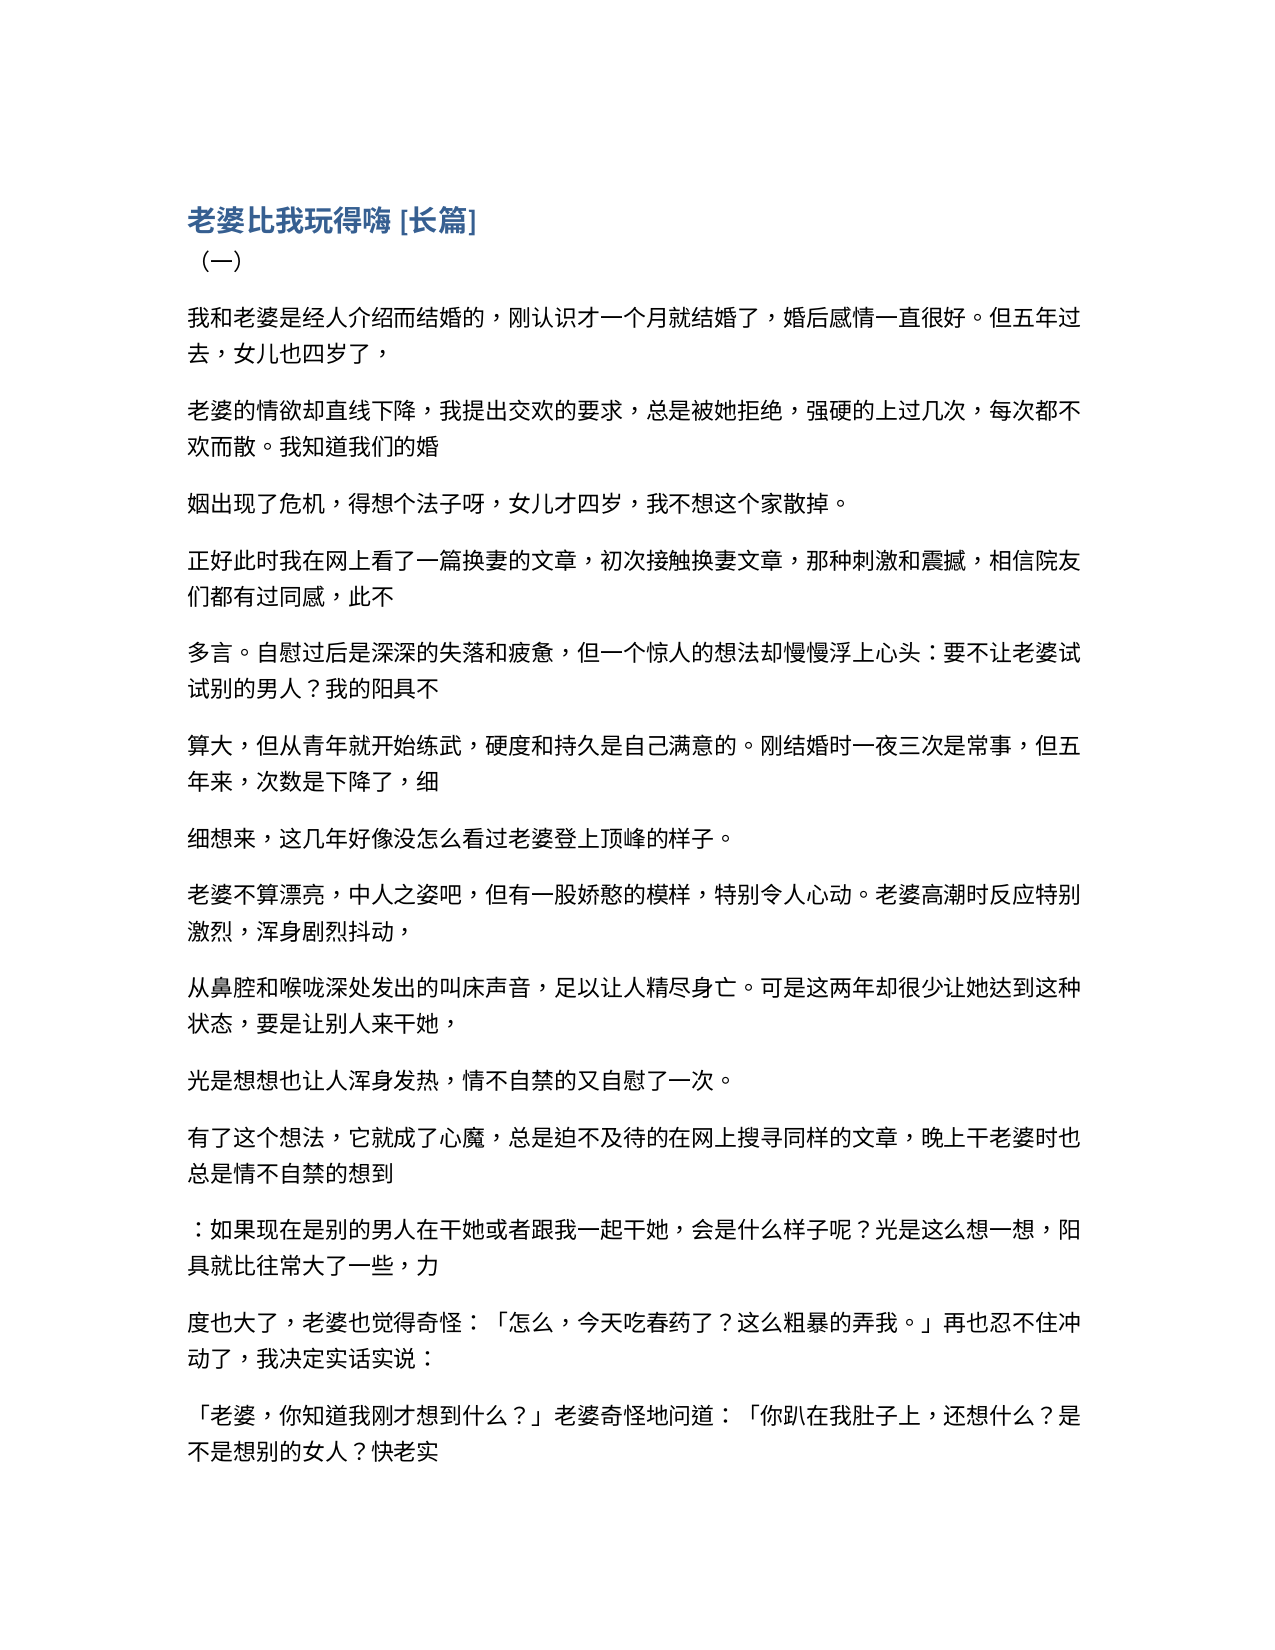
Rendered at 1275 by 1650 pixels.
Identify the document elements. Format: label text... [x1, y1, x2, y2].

text 「老婆，你知道我刚才想到什么？」老婆奇怪地问道：「你趴在我肚子上，还想什么？是不是想别的女人？快老实 [187, 1400, 1087, 1467]
text 有了这个想法，它就成了心魔，总是迫不及待的在网上搜寻同样的文章，晚上干老婆时也总是情不自禁的想到 [187, 1122, 1087, 1189]
text 我和老婆是经人介绍而结婚的，刚认识才一个月就结婚了，婚后感情一直很好。但五年过去，女儿也四岁了， [187, 302, 1087, 369]
text 算大，但从青年就开始练武，硬度和持久是自己满意的。刚结婚时一夜三次是常事，但五年来，次数是下降了，细 [187, 730, 1087, 797]
text 多言。自慰过后是深深的失落和疲惫，但一个惊人的想法却慢慢浮上心头：要不让老婆试试别的男人？我的阳具不 [187, 637, 1087, 704]
subtitle 老婆比我玩得嗨 [长篇] [187, 200, 1087, 240]
text 姻出现了危机，得想个法子呀，女儿才四岁，我不想这个家散掉。 [187, 488, 1087, 519]
text 度也大了，老婆也觉得奇怪：「怎么，今天吃春药了？这么粗暴的弄我。」再也忍不住冲动了，我决定实话实说： [187, 1307, 1087, 1374]
text 从鼻腔和喉咙深处发出的叫床声音，足以让人精尽身亡。可是这两年却很少让她达到这种状态，要是让别人来干她， [187, 972, 1087, 1039]
text 老婆的情欲却直线下降，我提出交欢的要求，总是被她拒绝，强硬的上过几次，每次都不欢而散。我知道我们的婚 [187, 395, 1087, 462]
text 老婆不算漂亮，中人之姿吧，但有一股娇憨的模样，特别令人心动。老婆高潮时反应特别激烈，浑身剧烈抖动， [187, 879, 1087, 947]
text 正好此时我在网上看了一篇换妻的文章，初次接触换妻文章，那种刺激和震撼，相信院友们都有过同感，此不 [187, 544, 1087, 612]
text 光是想想也让人浑身发热，情不自禁的又自慰了一次。 [187, 1065, 1087, 1096]
text （一） [187, 246, 1087, 277]
text 细想来，这几年好像没怎么看过老婆登上顶峰的样子。 [187, 823, 1087, 854]
text ：如果现在是别的男人在干她或者跟我一起干她，会是什么样子呢？光是这么想一想，阳具就比往常大了一些，力 [187, 1214, 1087, 1282]
